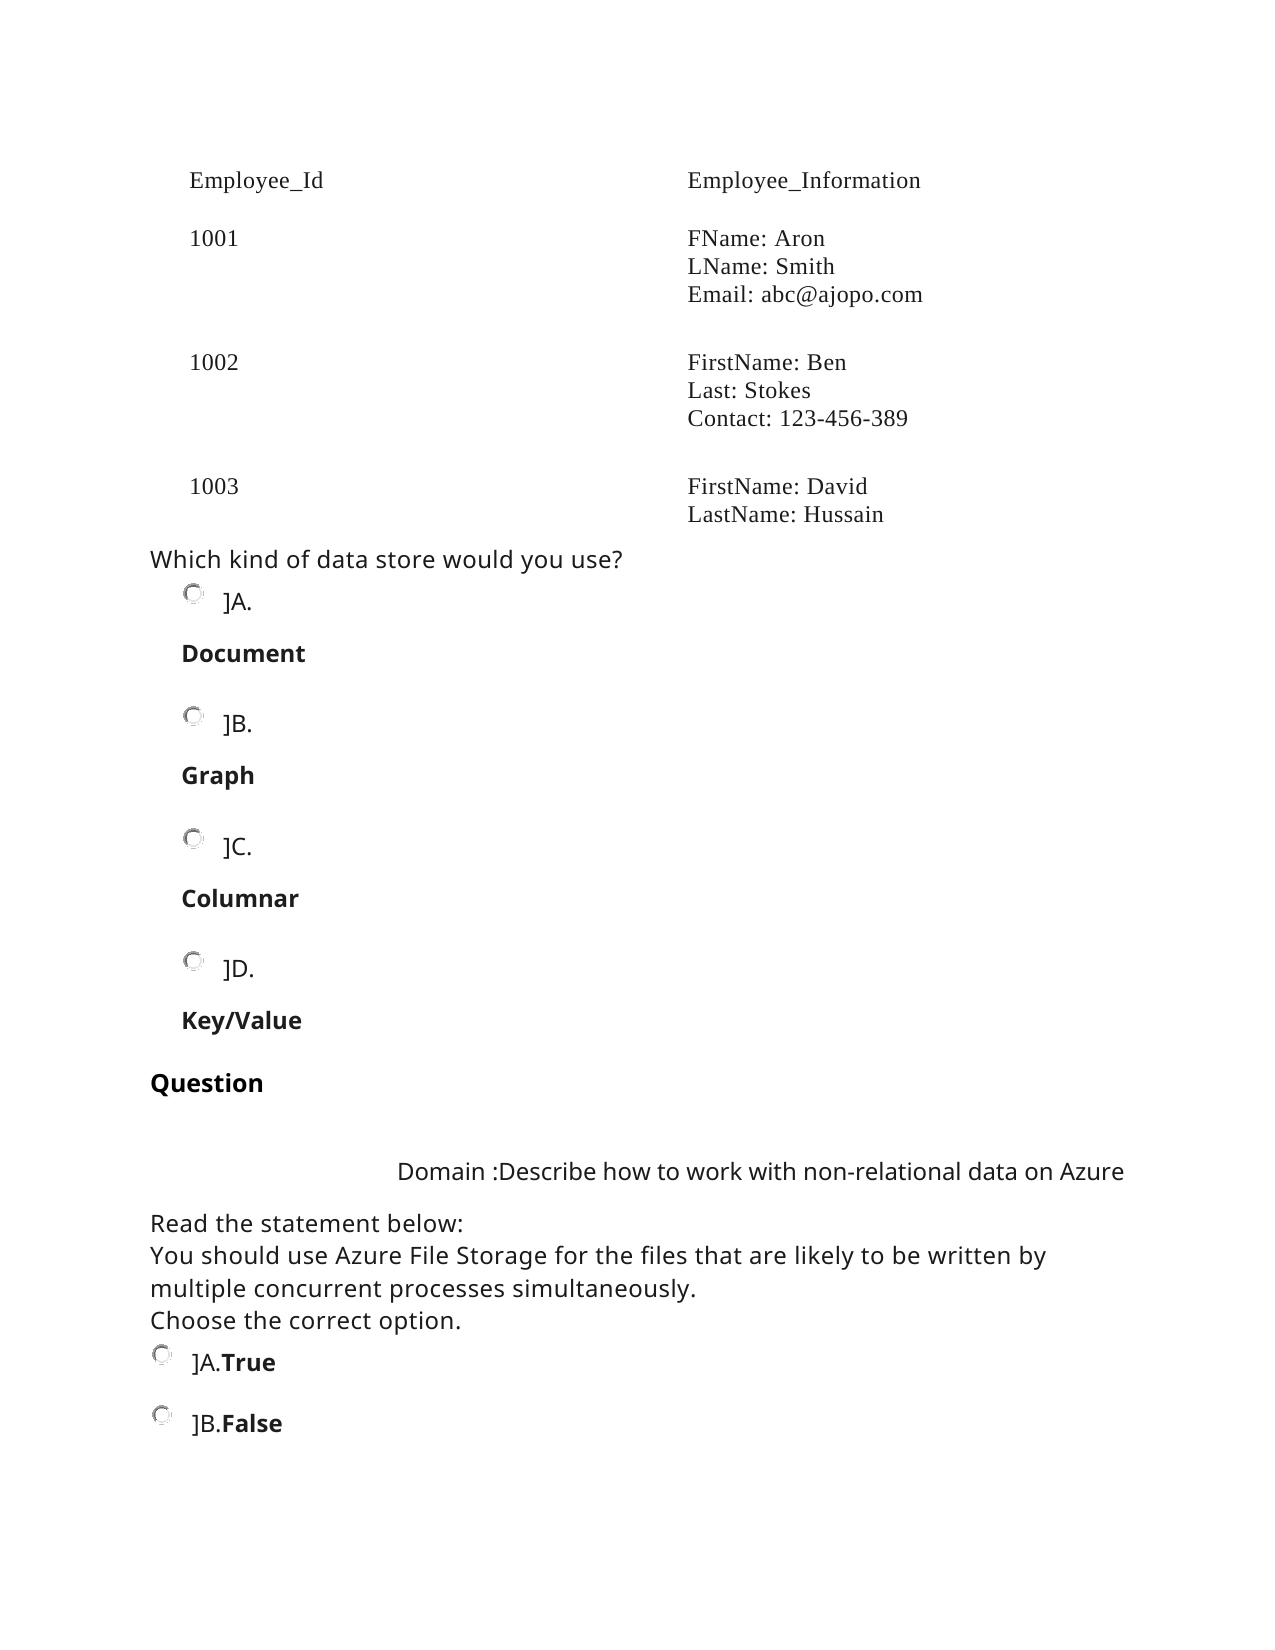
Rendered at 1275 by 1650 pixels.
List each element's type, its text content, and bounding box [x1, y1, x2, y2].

table_cell FirstName: Ben Last: Stokes Contact: 123-456-389 [648, 333, 1147, 457]
text Domain :Describe how to work with non-relational data on Azure [150, 1154, 1125, 1187]
subtitle Question 16 [150, 1066, 1125, 1100]
table_cell FName: Aron LName: Smith Email: abc@ajopo.com [648, 209, 1147, 333]
text ]C. [181, 821, 1125, 862]
table_header Employee_Information [648, 150, 1147, 209]
text Read the statement below: [150, 1206, 1125, 1239]
text You should use Azure File Storage for the files that are likely to be written by multiple concurrent processes simultaneously. [150, 1239, 1125, 1304]
text ]D. [181, 943, 1125, 985]
text Choose the correct option. [150, 1304, 1125, 1337]
text Document [181, 637, 1125, 669]
table_cell 1002 [150, 333, 648, 457]
table_cell 1001 [150, 209, 648, 333]
text ]B.False [150, 1397, 1125, 1439]
table_cell 1003 [150, 457, 648, 543]
table_header Employee_Id [150, 150, 648, 209]
text ]A. [181, 576, 1125, 617]
text Key/Value [181, 1004, 1125, 1037]
text ]B. [181, 698, 1125, 740]
text Which kind of data store would you use? [150, 543, 1125, 576]
table_cell FirstName: David LastName: Hussain [648, 457, 1147, 543]
text ]A.True [150, 1337, 1125, 1378]
text Graph [181, 759, 1125, 792]
text Columnar [181, 882, 1125, 914]
